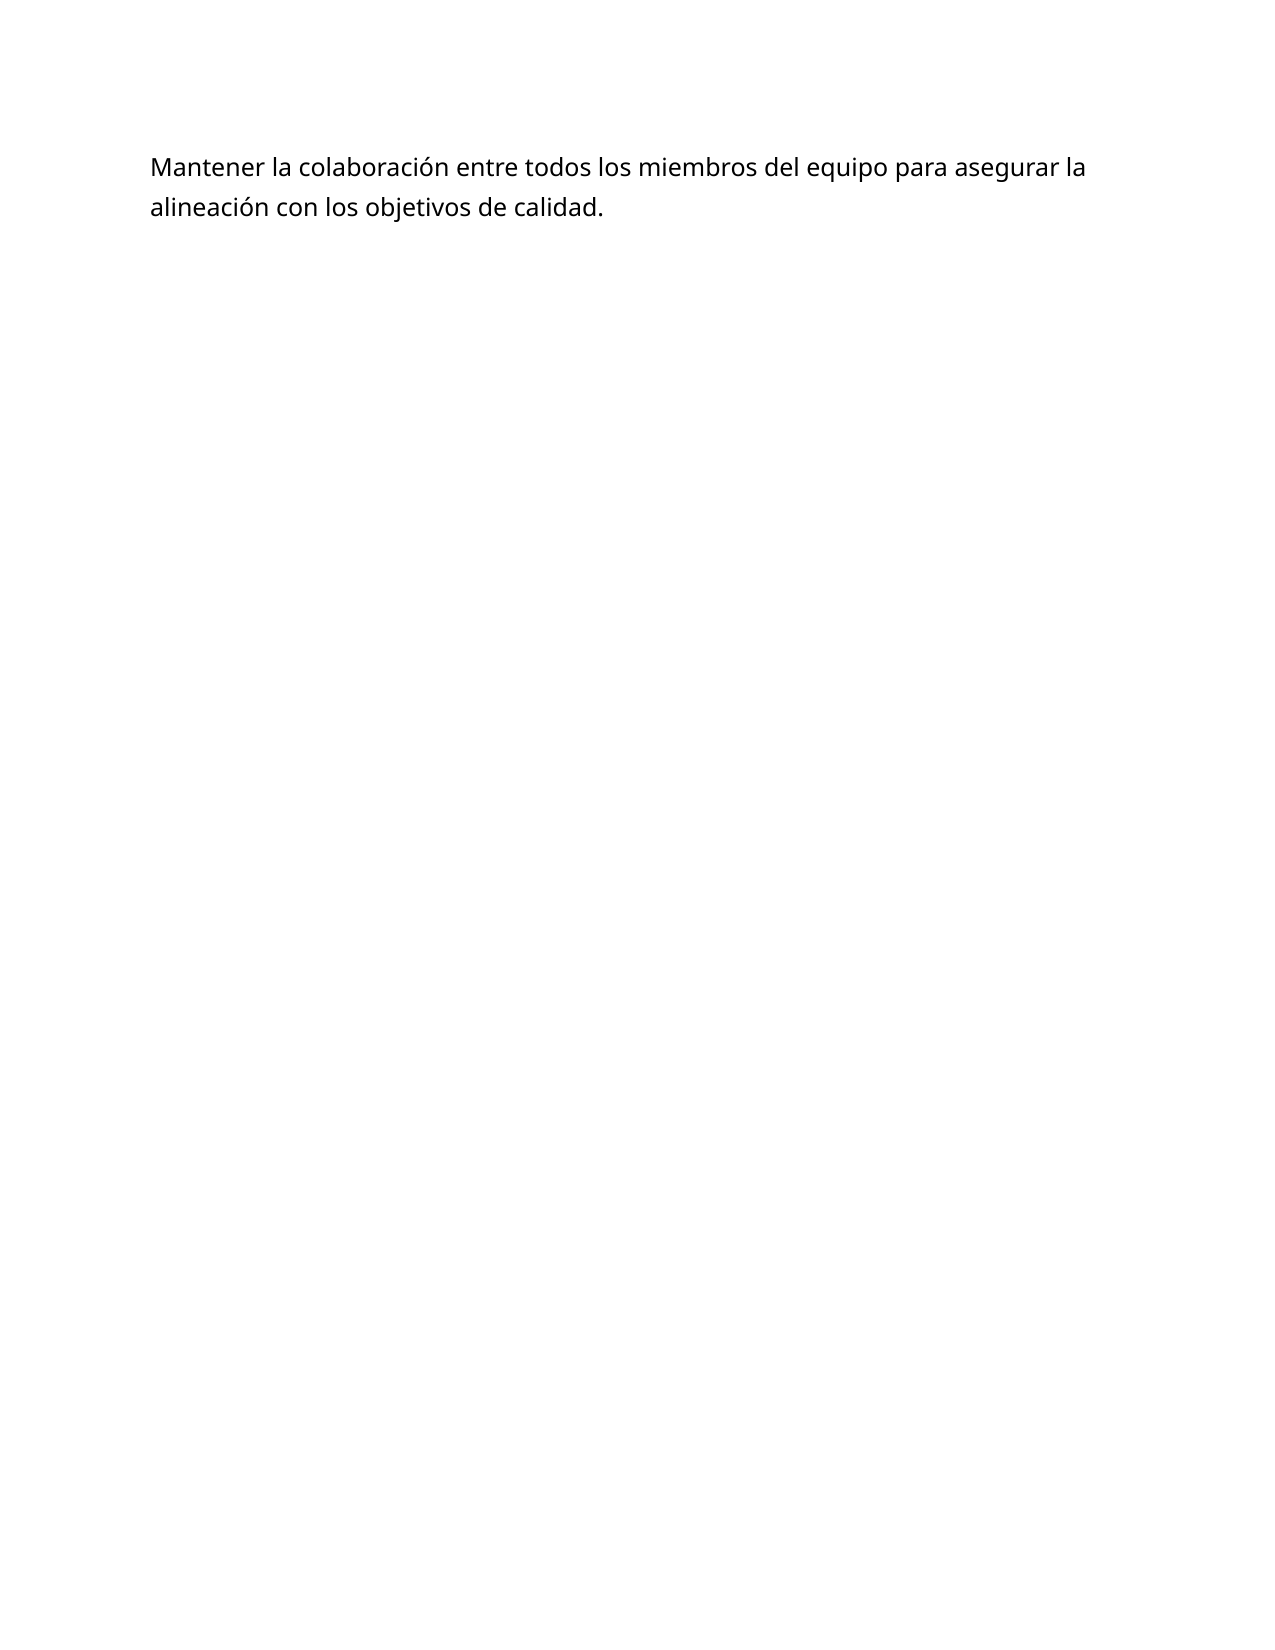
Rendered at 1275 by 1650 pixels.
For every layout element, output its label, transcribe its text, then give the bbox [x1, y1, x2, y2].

text Mantener la colaboración entre todos los miembros del equipo para asegurar la alineación con los objetivos de calidad. [150, 150, 1125, 223]
